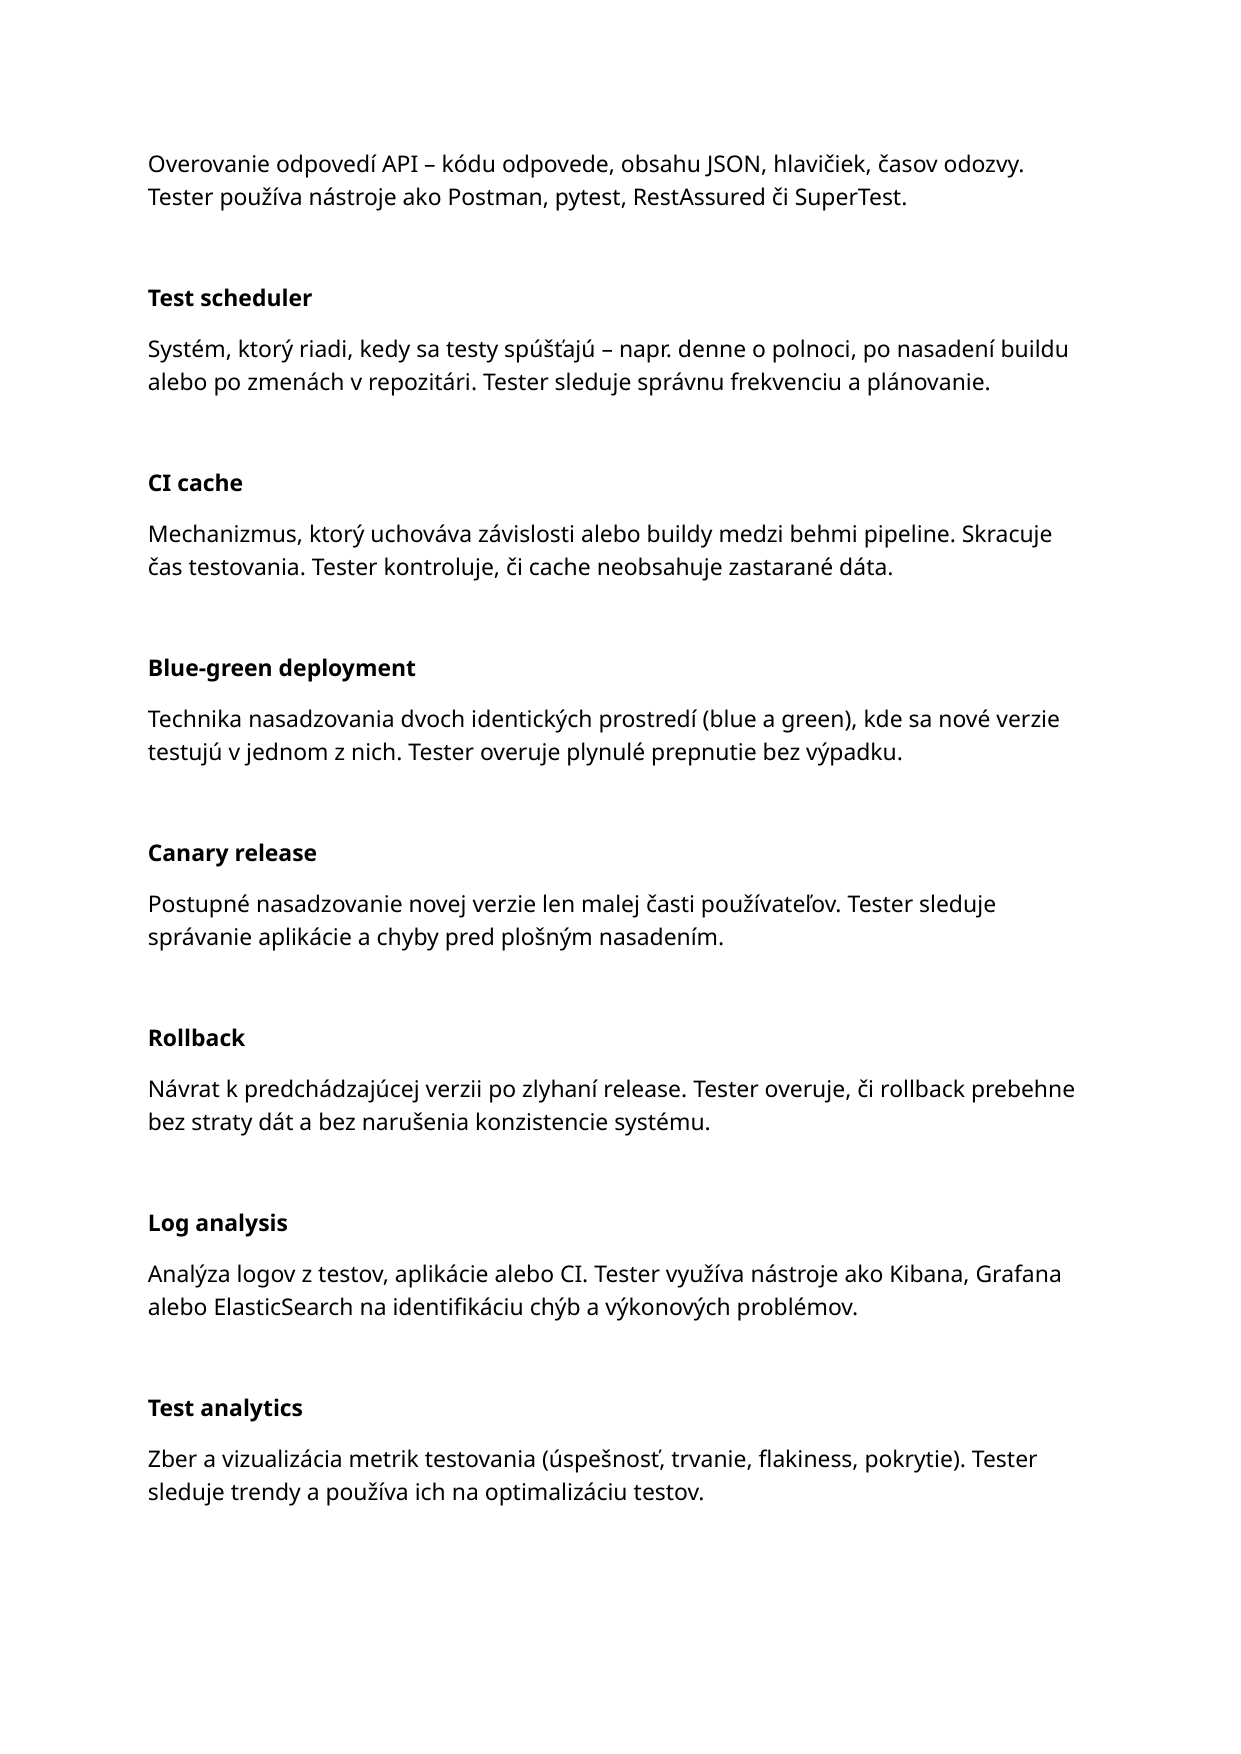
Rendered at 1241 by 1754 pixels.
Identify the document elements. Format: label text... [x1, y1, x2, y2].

text Test analytics [148, 1392, 1093, 1423]
text Postupné nasadzovanie novej verzie len malej časti používateľov. Tester sleduje správanie aplikácie a chyby pred plošným nasadením. [148, 888, 1093, 953]
text Overovanie odpovedí API – kódu odpovede, obsahu JSON, hlavičiek, časov odozvy. Tester používa nástroje ako Postman, pytest, RestAssured či SuperTest. [148, 148, 1093, 213]
text Návrat k predchádzajúcej verzii po zlyhaní release. Tester overuje, či rollback prebehne bez straty dát a bez narušenia konzistencie systému. [148, 1073, 1093, 1138]
text Log analysis [148, 1207, 1093, 1238]
text Blue-green deployment [148, 652, 1093, 683]
text Rollback [148, 1022, 1093, 1053]
text Test scheduler [148, 282, 1093, 313]
text Zber a vizualizácia metrik testovania (úspešnosť, trvanie, flakiness, pokrytie). Tester sleduje trendy a používa ich na optimalizáciu testov. [148, 1443, 1093, 1508]
text CI cache [148, 467, 1093, 498]
text Canary release [148, 837, 1093, 868]
text Technika nasadzovania dvoch identických prostredí (blue a green), kde sa nové verzie testujú v jednom z nich. Tester overuje plynulé prepnutie bez výpadku. [148, 703, 1093, 768]
